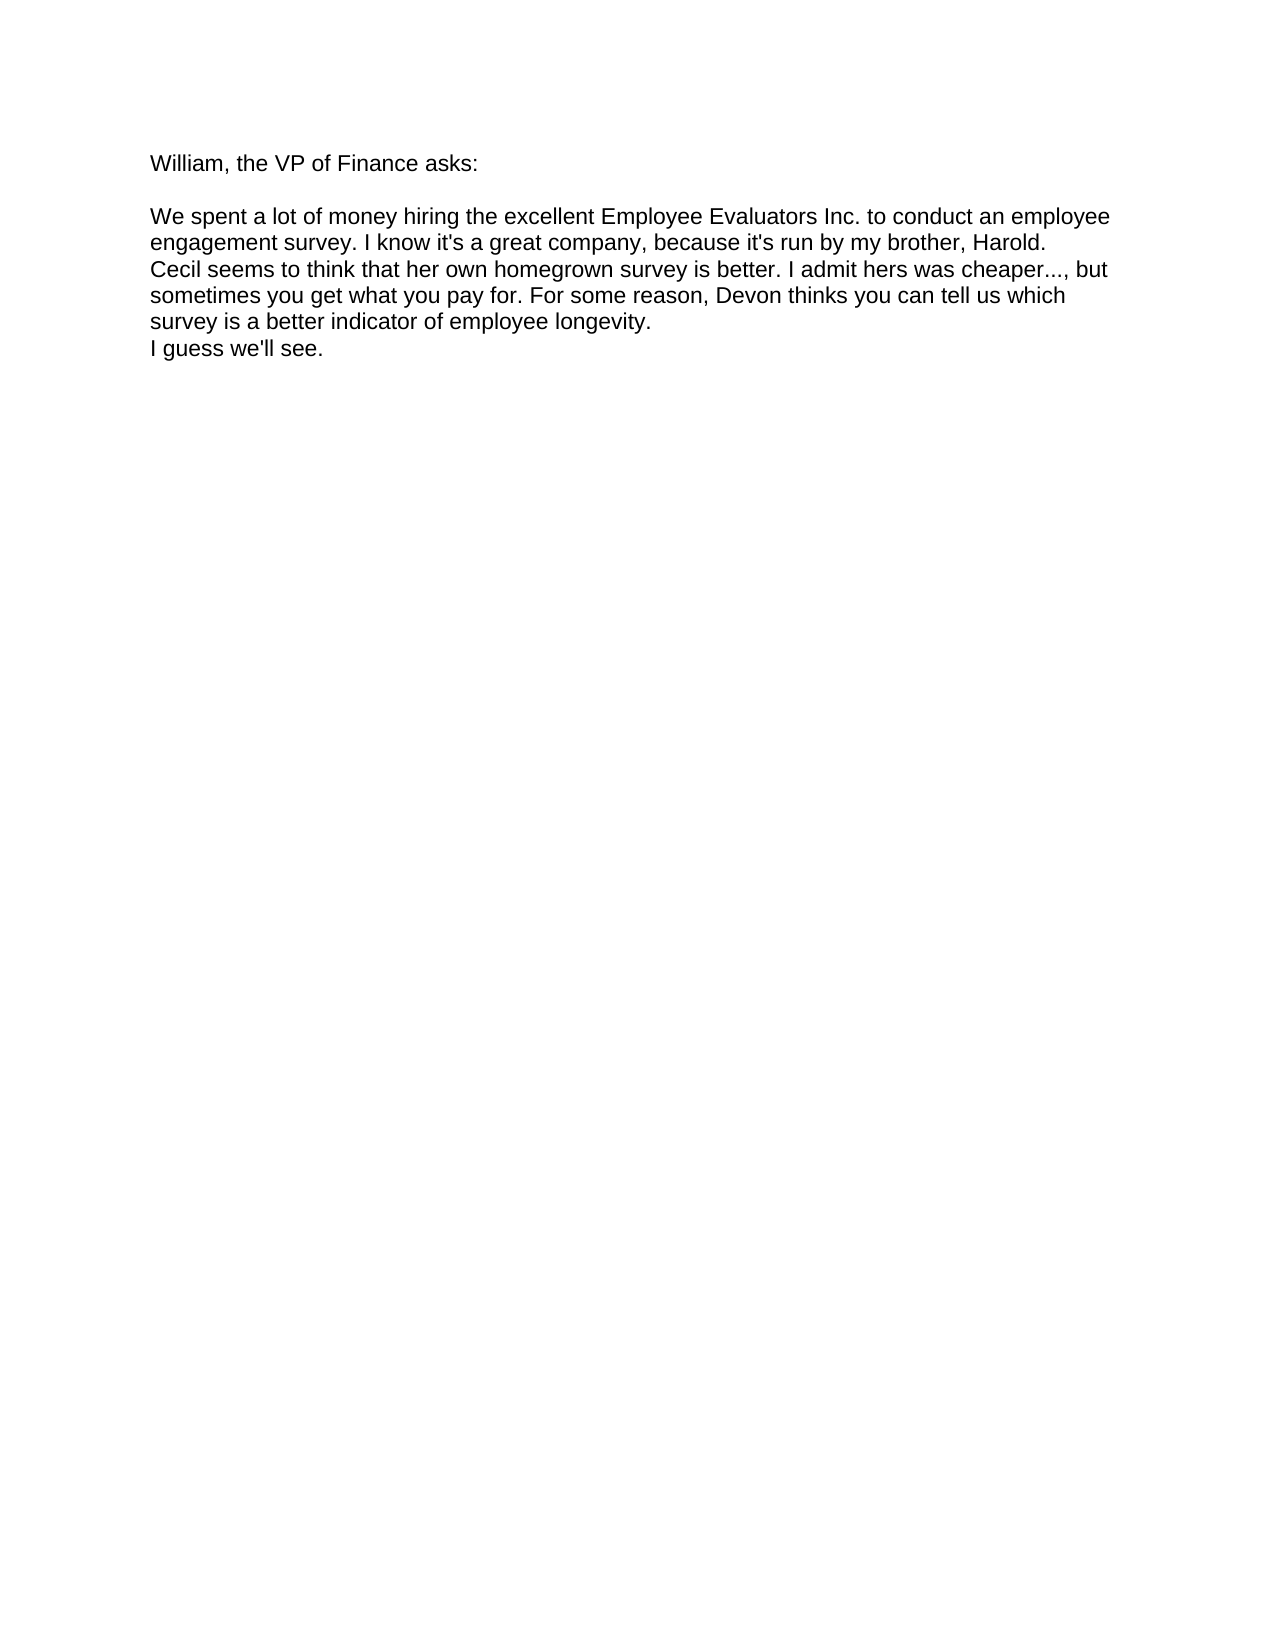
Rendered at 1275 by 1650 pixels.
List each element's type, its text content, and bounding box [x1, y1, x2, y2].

text Cecil seems to think that her own homegrown survey is better. I admit hers was cheaper..., but sometimes you get what you pay for. For some reason, Devon thinks you can tell us which survey is a better indicator of employee longevity. [150, 256, 1125, 335]
text We spent a lot of money hiring the excellent Employee Evaluators Inc. to conduct an employee engagement survey. I know it's a great company, because it's run by my brother, Harold. [150, 203, 1125, 256]
text I guess we'll see. [150, 335, 1125, 361]
text William, the VP of Finance asks: [150, 150, 1125, 176]
